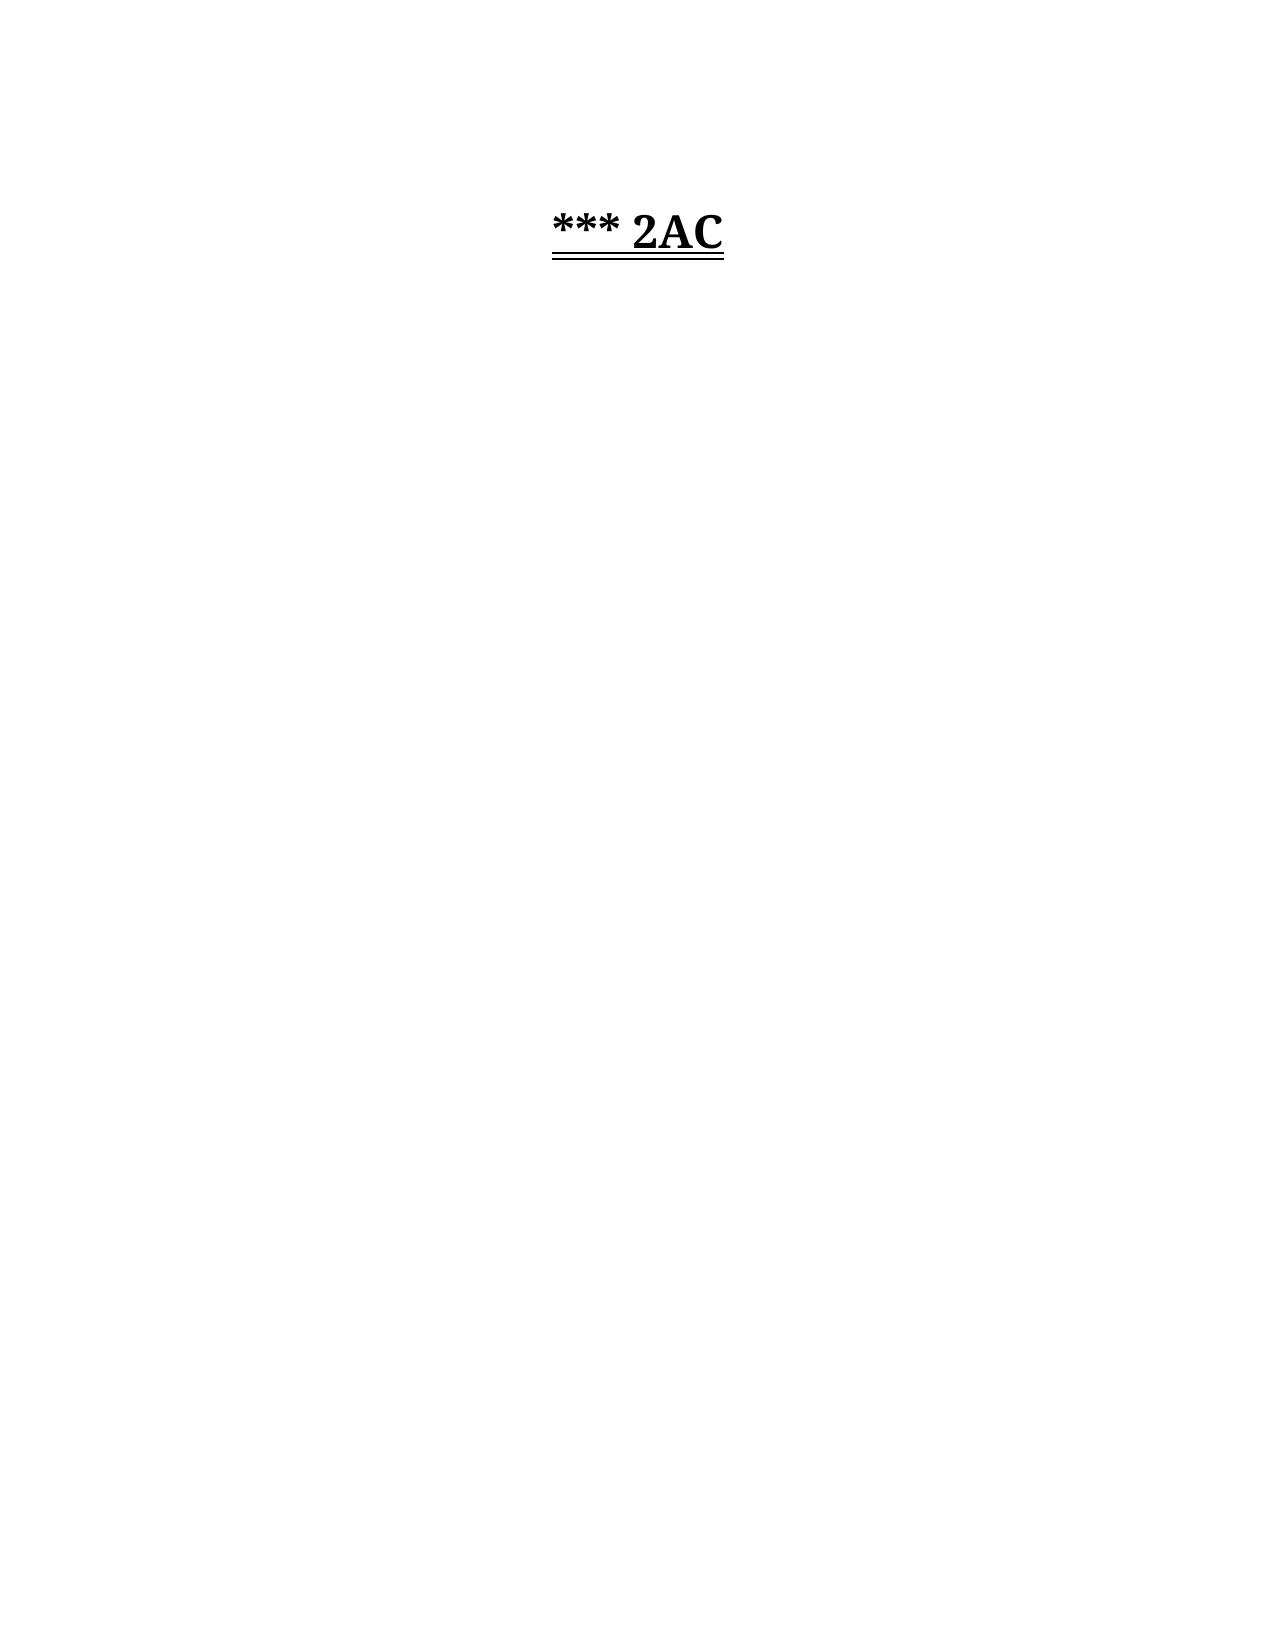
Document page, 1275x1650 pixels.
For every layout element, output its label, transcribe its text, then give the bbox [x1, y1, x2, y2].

subtitle *** 2AC [150, 200, 1125, 262]
